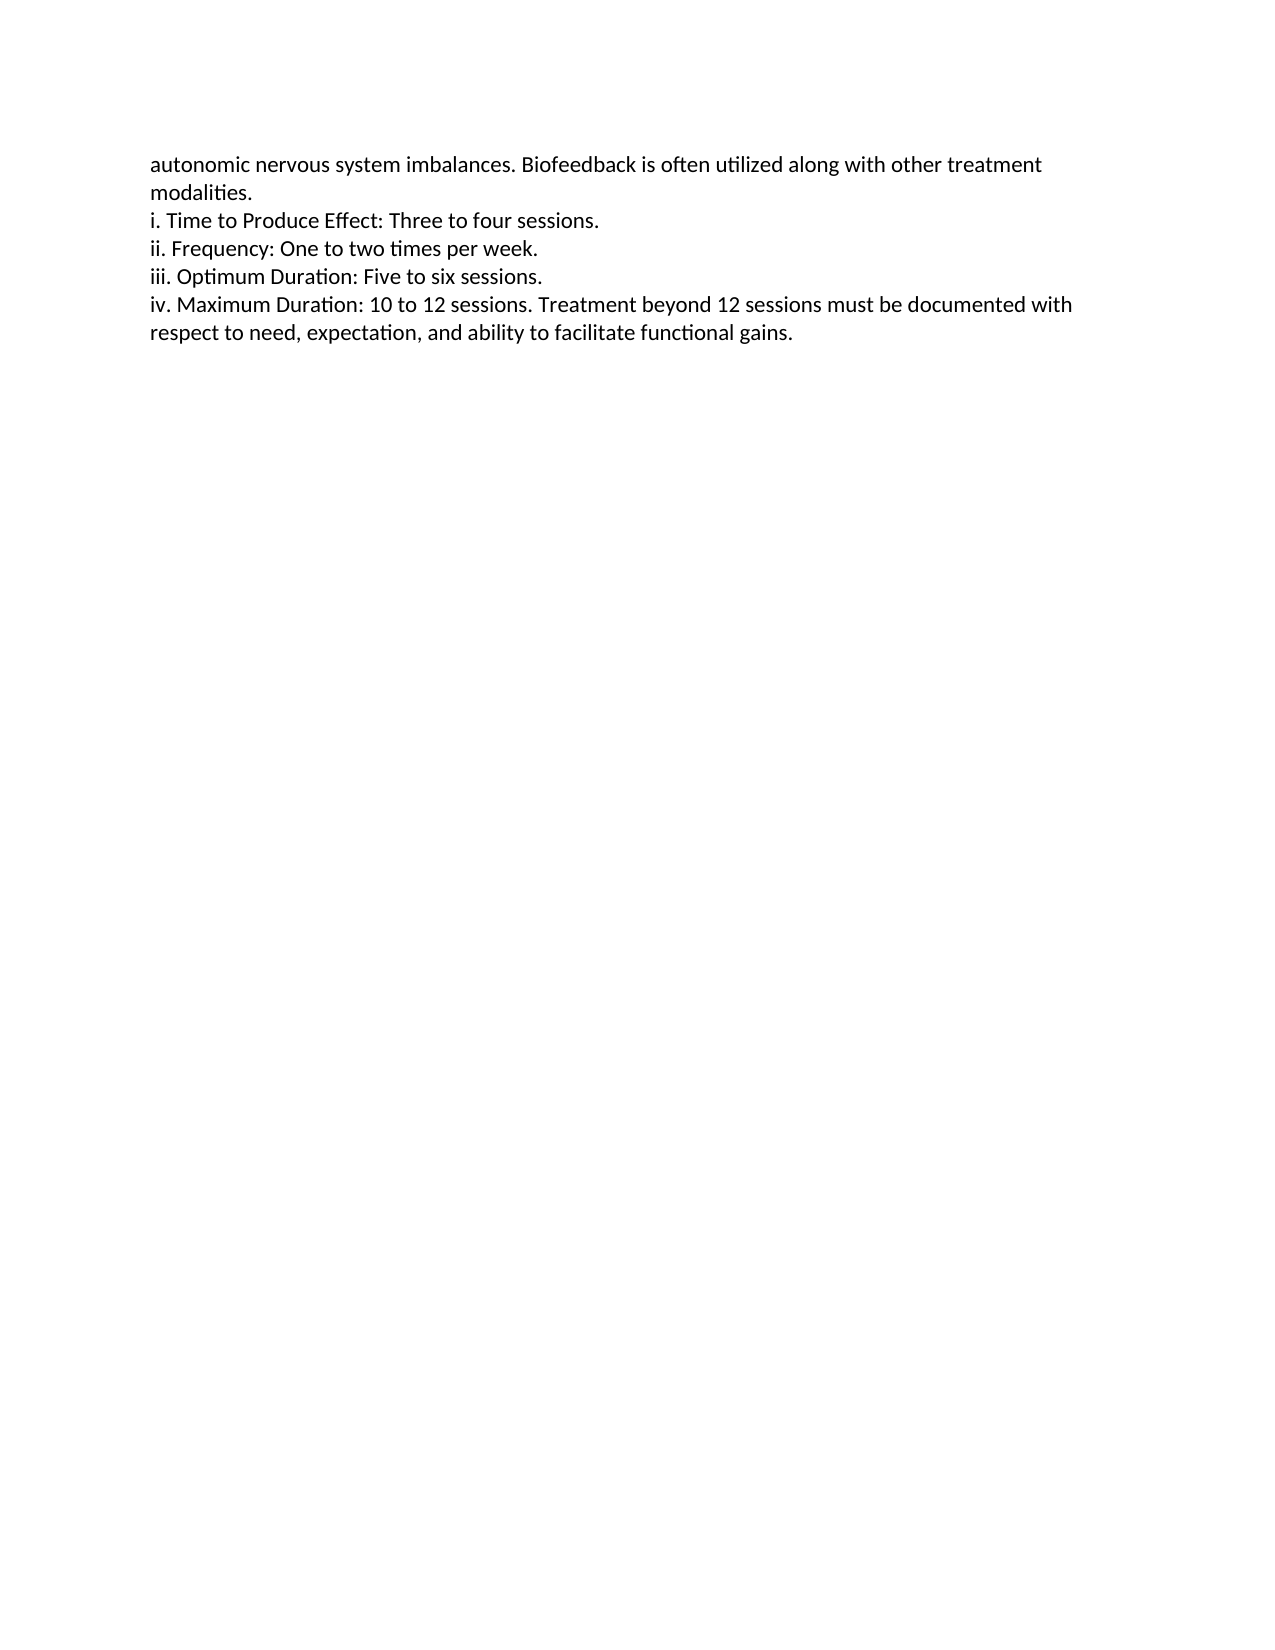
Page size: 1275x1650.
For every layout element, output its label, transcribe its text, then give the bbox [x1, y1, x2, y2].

text iv. Maximum Duration: 10 to 12 sessions. Treatment beyond 12 sessions must be documented with respect to need, expectation, and ability to facilitate functional gains. [150, 290, 1125, 346]
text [150, 150, 1125, 206]
text ii. Frequency: One to two times per week. [150, 234, 1125, 262]
text i. Time to Produce Effect: Three to four sessions. [150, 206, 1125, 234]
text iii. Optimum Duration: Five to six sessions. [150, 262, 1125, 290]
